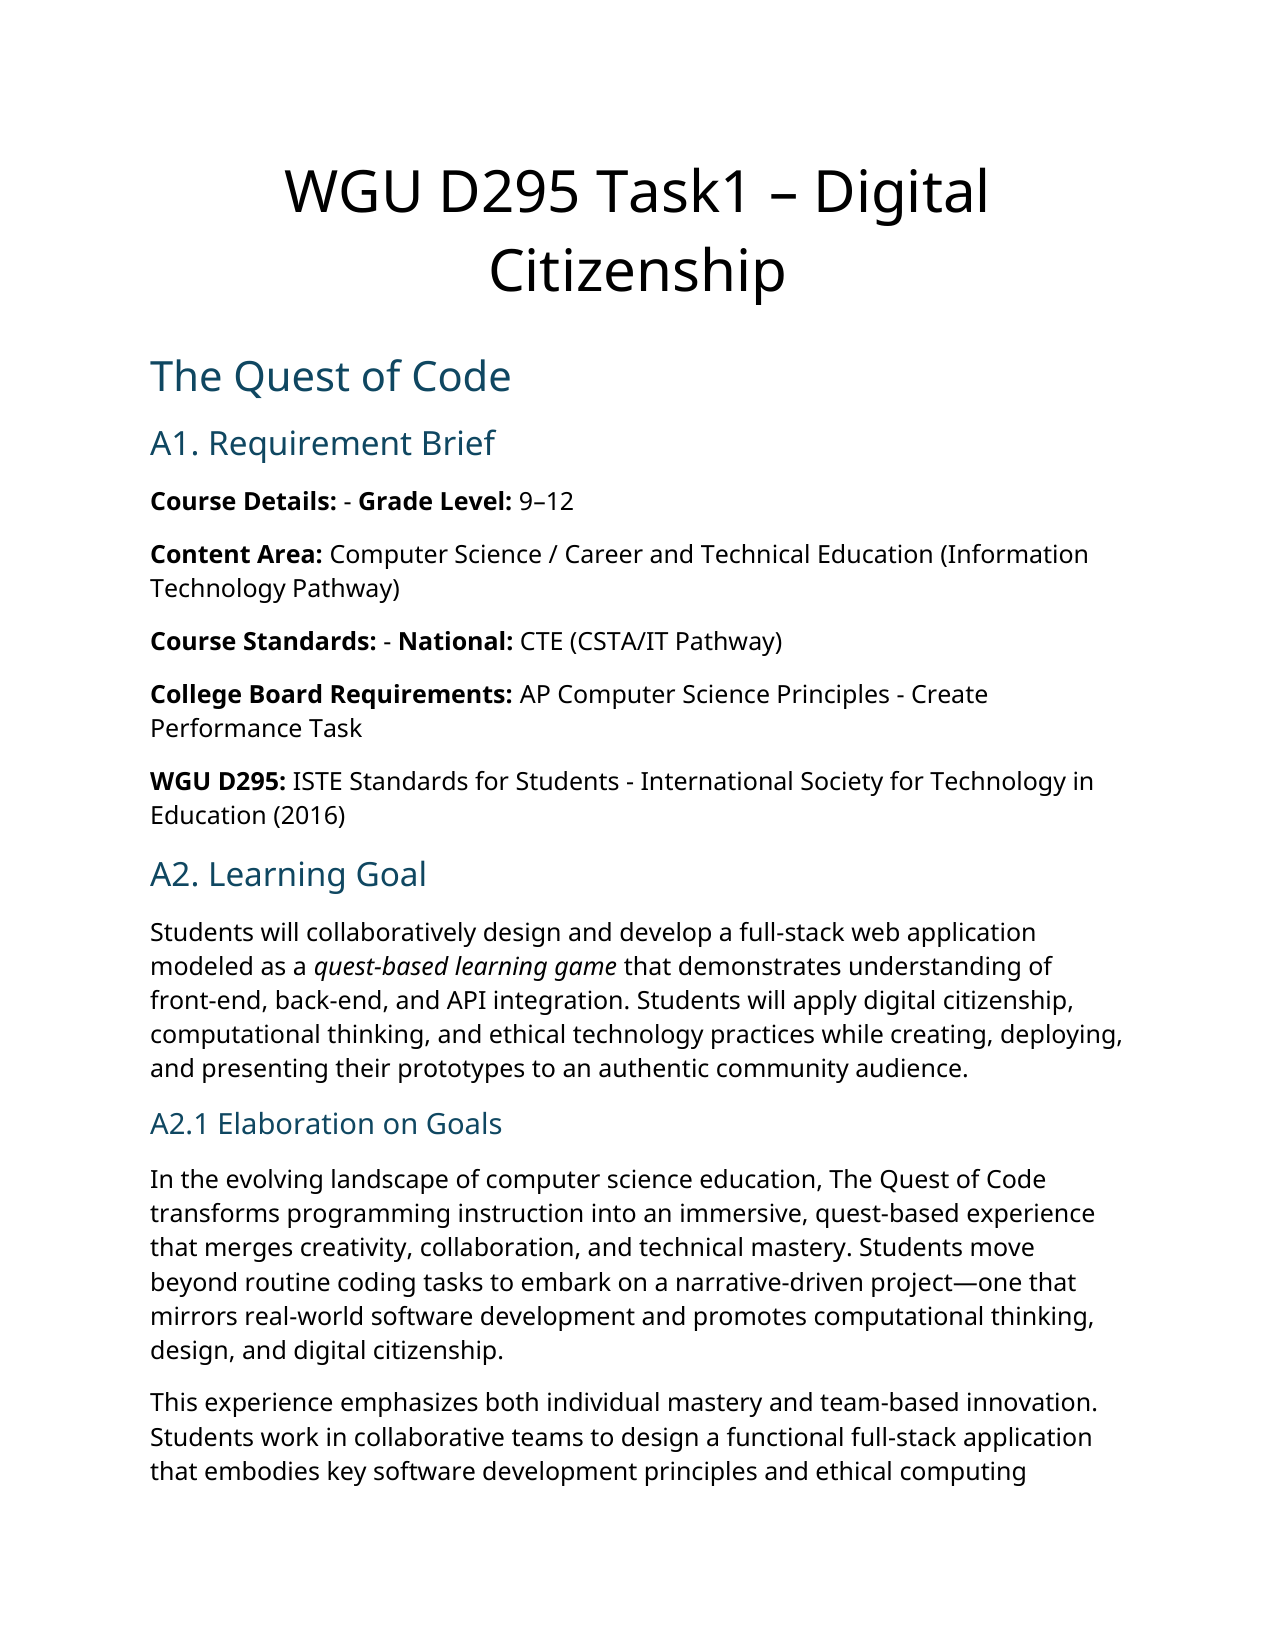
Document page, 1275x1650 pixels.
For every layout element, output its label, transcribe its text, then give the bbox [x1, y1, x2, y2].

subtitle The Quest of Code [150, 346, 1125, 403]
subtitle A2.1 Elaboration on Goals [150, 1103, 1125, 1143]
text Students will collaboratively design and develop a full-stack web application modeled as a quest-based learning game that demonstrates understanding of front-end, back-end, and API integration. Students will apply digital citizenship, computational thinking, and ethical technology practices while creating, deploying, and presenting their prototypes to an authentic community audience. [150, 914, 1125, 1085]
text Course Details: - Grade Level: 9–12 [150, 484, 1125, 518]
text In the evolving landscape of computer science education, The Quest of Code transforms programming instruction into an immersive, quest-based experience that merges creativity, collaboration, and technical mastery. Students move beyond routine coding tasks to embark on a narrative-driven project—one that mirrors real-world software development and promotes computational thinking, design, and digital citizenship. [150, 1162, 1125, 1366]
text College Board Requirements: AP Computer Science Principles - Create Performance Task [150, 677, 1125, 745]
subtitle A2. Learning Goal [150, 850, 1125, 896]
text WGU D295: ISTE Standards for Students - International Society for Technology in Education (2016) [150, 763, 1125, 832]
text Content Area: Computer Science / Career and Technical Education (Information Technology Pathway) [150, 537, 1125, 605]
title WGU D295 Task1 – Digital Citizenship [150, 150, 1125, 309]
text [150, 1385, 1125, 1487]
subtitle A1. Requirement Brief [150, 420, 1125, 465]
text Course Standards: - National: CTE (CSTA/IT Pathway) [150, 624, 1125, 658]
